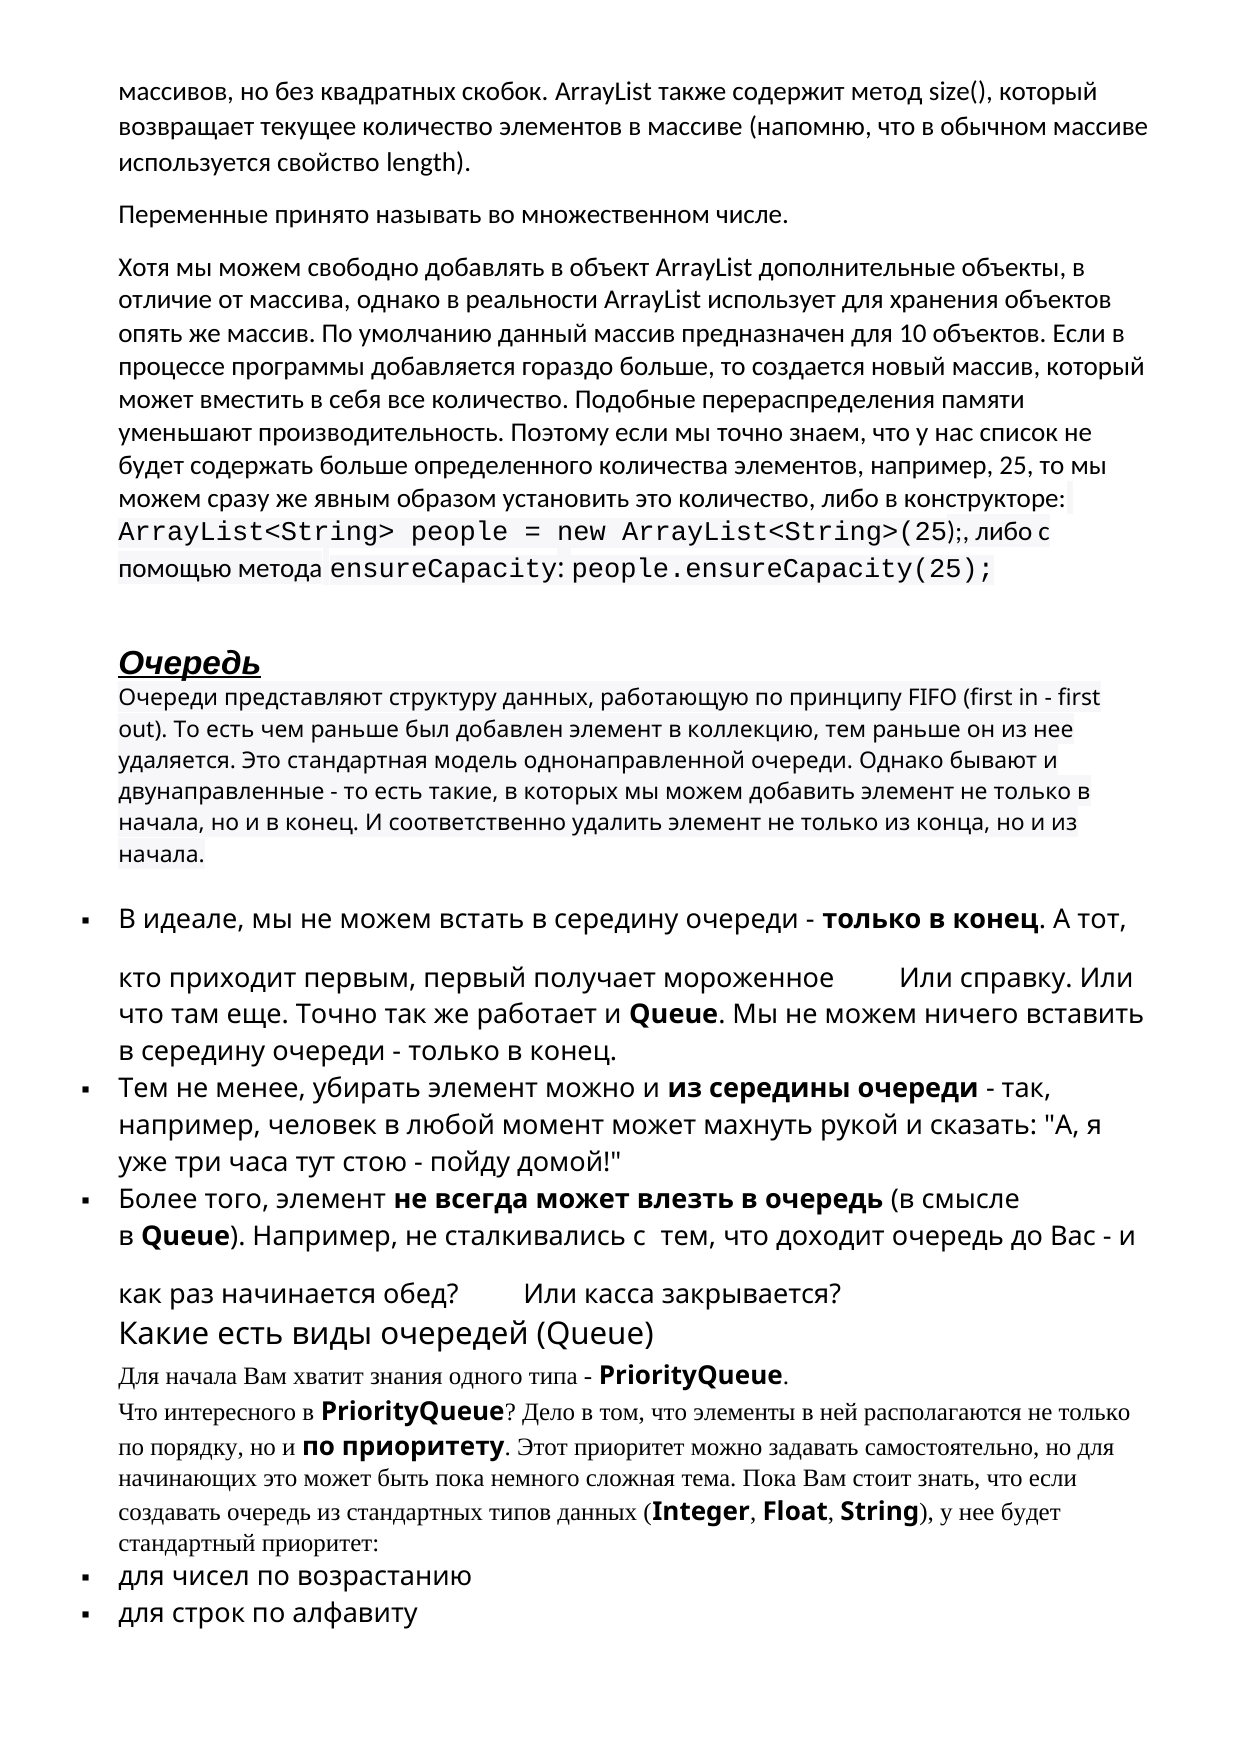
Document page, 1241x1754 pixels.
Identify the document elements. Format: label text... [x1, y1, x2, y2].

text Что интересного в PriorityQueue? Дело в том, что элементы в ней располагаются не только по порядку, но и по приоритету. Этот приоритет можно задавать самостоятельно, но для начинающих это может быть пока немного сложная тема. Пока Вам стоит знать, что если создавать очередь из стандартных типов данных (Integer, Float, String), у нее будет стандартный приоритет: [118, 1392, 1152, 1557]
list Более того, элемент не всегда может влезть в очередь (в смысле в Queue). Например, не сталкивались с тем, что доходит очередь до Вас - и как раз начинается обед? Или касса закрывается? [81, 1179, 1152, 1311]
list для чисел по возрастанию [81, 1557, 1152, 1593]
text Очередь [118, 643, 1152, 681]
subtitle Какие есть виды очередей (Queue) [118, 1311, 1152, 1354]
text Для начала Вам хватит знания одного типа - PriorityQueue. [118, 1357, 1152, 1392]
text Очереди представляют структуру данных, работающую по принципу FIFO (first in - first out). То есть чем раньше был добавлен элемент в коллекцию, тем раньше он из нее удаляется. Это стандартная модель однонаправленной очереди. Однако бывают и двунаправленные - то есть такие, в которых мы можем добавить элемент не только в начала, но и в конец. И соответственно удалить элемент не только из конца, но и из начала. [118, 681, 1152, 869]
text Хотя мы можем свободно добавлять в объект ArrayList дополнительные объекты, в отличие от массива, однако в реальности ArrayList использует для хранения объектов опять же массив. По умолчанию данный массив предназначен для 10 объектов. Если в процессе программы добавляется гораздо больше, то создается новый массив, который может вместить в себя все количество. Подобные перераспределения памяти уменьшают производительность. Поэтому если мы точно знаем, что у нас список не будет содержать больше определенного количества элементов, например, 25, то мы можем сразу же явным образом установить это количество, либо в конструкторе: ArrayList<String> people = new ArrayList<String>(25);, либо с помощью метода ensureCapacity: people.ensureCapacity(25); [118, 250, 1152, 585]
text Переменные принято называть во множественном числе. [118, 197, 1152, 230]
list В идеале, мы не можем встать в середину очереди - только в конец. А тот, кто приходит первым, первый получает мороженное Или справку. Или что там еще. Точно так же работает и Queue. Мы не можем ничего вставить в середину очереди - только в конец. [81, 900, 1152, 1069]
list Тем не менее, убирать элемент можно и из середины очереди - так, например, человек в любой момент может махнуть рукой и сказать: "А, я уже три часа тут стою - пойду домой!" [81, 1069, 1152, 1179]
list для строк по алфавиту [81, 1593, 1152, 1630]
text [118, 74, 1152, 178]
